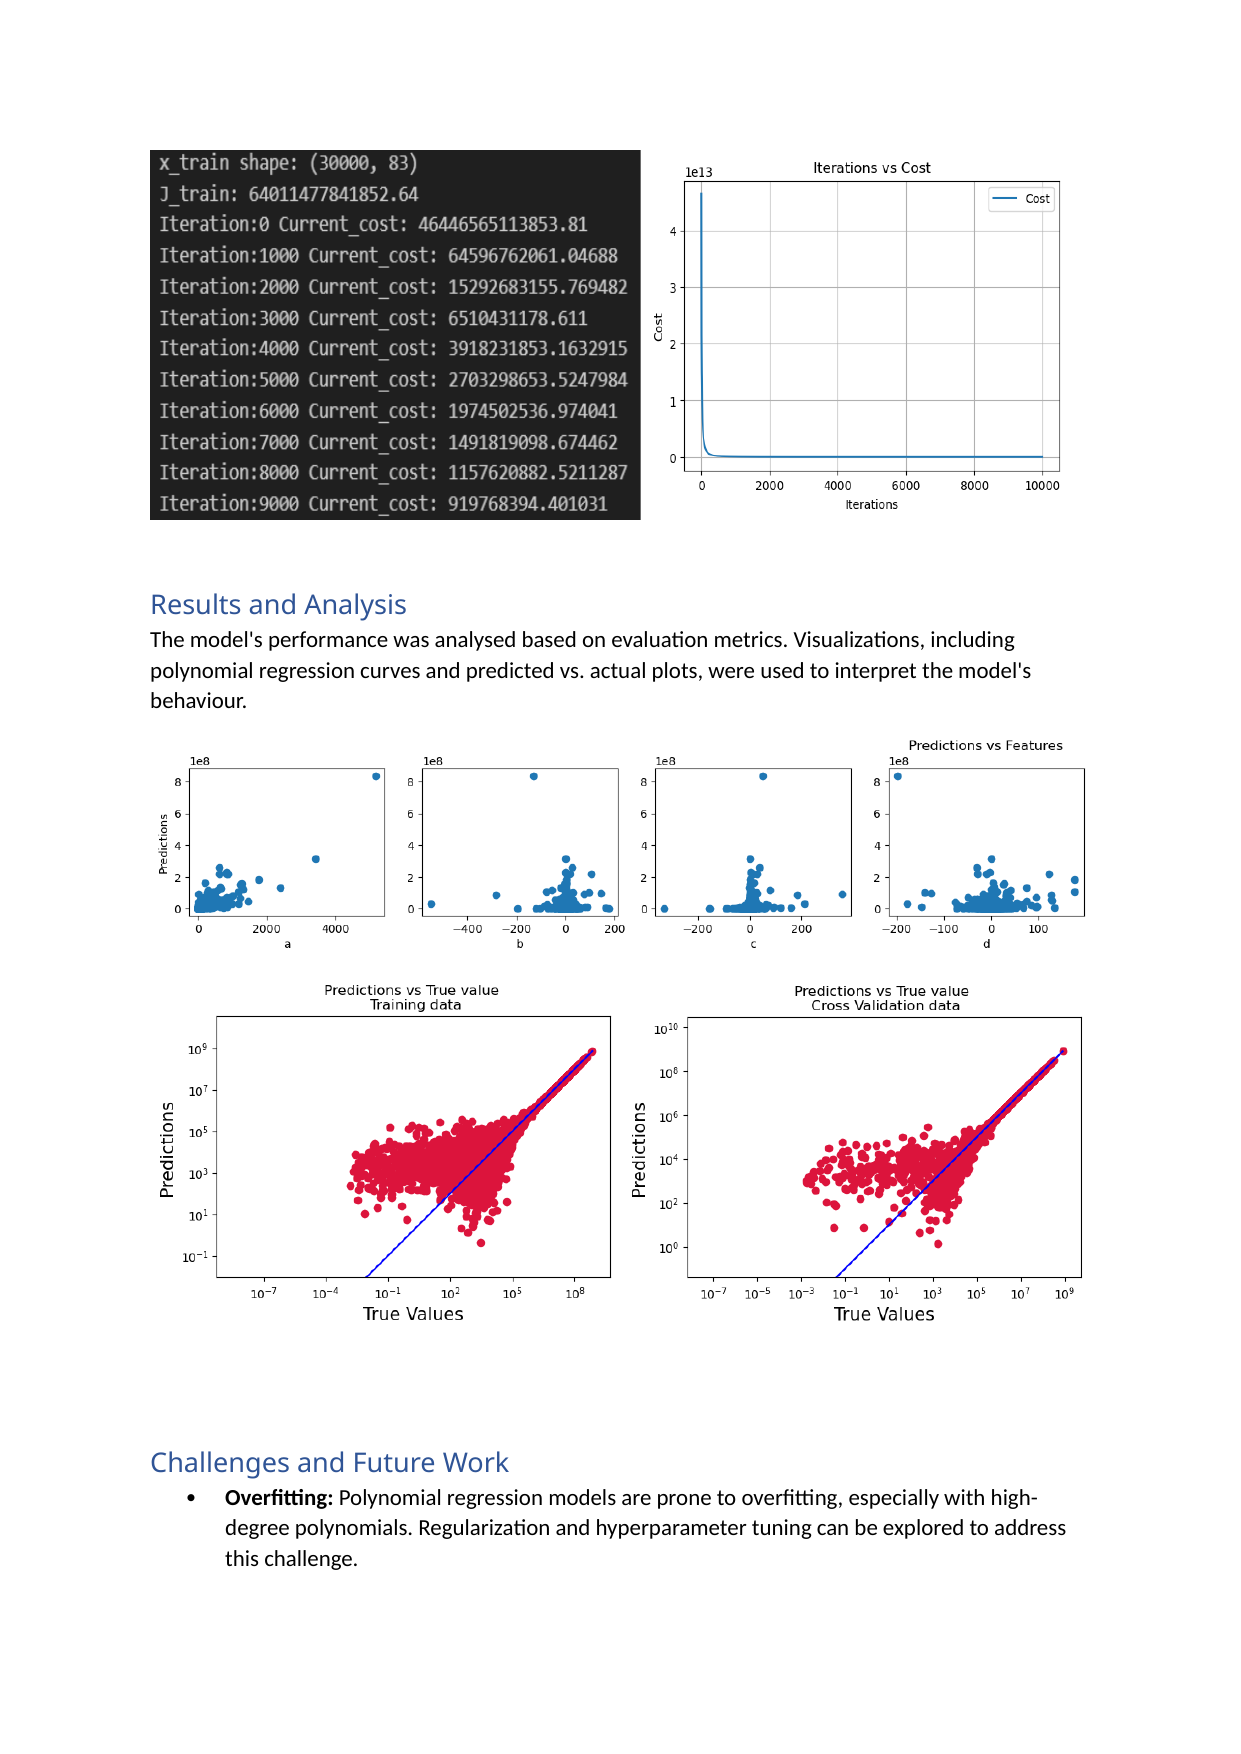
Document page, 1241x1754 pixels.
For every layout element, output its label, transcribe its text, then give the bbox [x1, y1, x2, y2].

subtitle Results and Analysis [150, 586, 1090, 623]
picture [622, 977, 1088, 1331]
picture [150, 150, 641, 520]
picture [150, 732, 1091, 958]
list Overfitting: Polynomial regression models are prone to overfitting, especially with high-degree polynomials. Regularization and hyperparameter tuning can be explored to address this challenge. [187, 1483, 1090, 1572]
subtitle Challenges and Future Work [150, 1443, 1090, 1480]
text The model's performance was analysed based on evaluation metrics. Visualizations, including polynomial regression curves and predicted vs. actual plots, were used to interpret the model's behaviour. [150, 626, 1090, 714]
picture [150, 976, 618, 1331]
picture [646, 152, 1068, 520]
